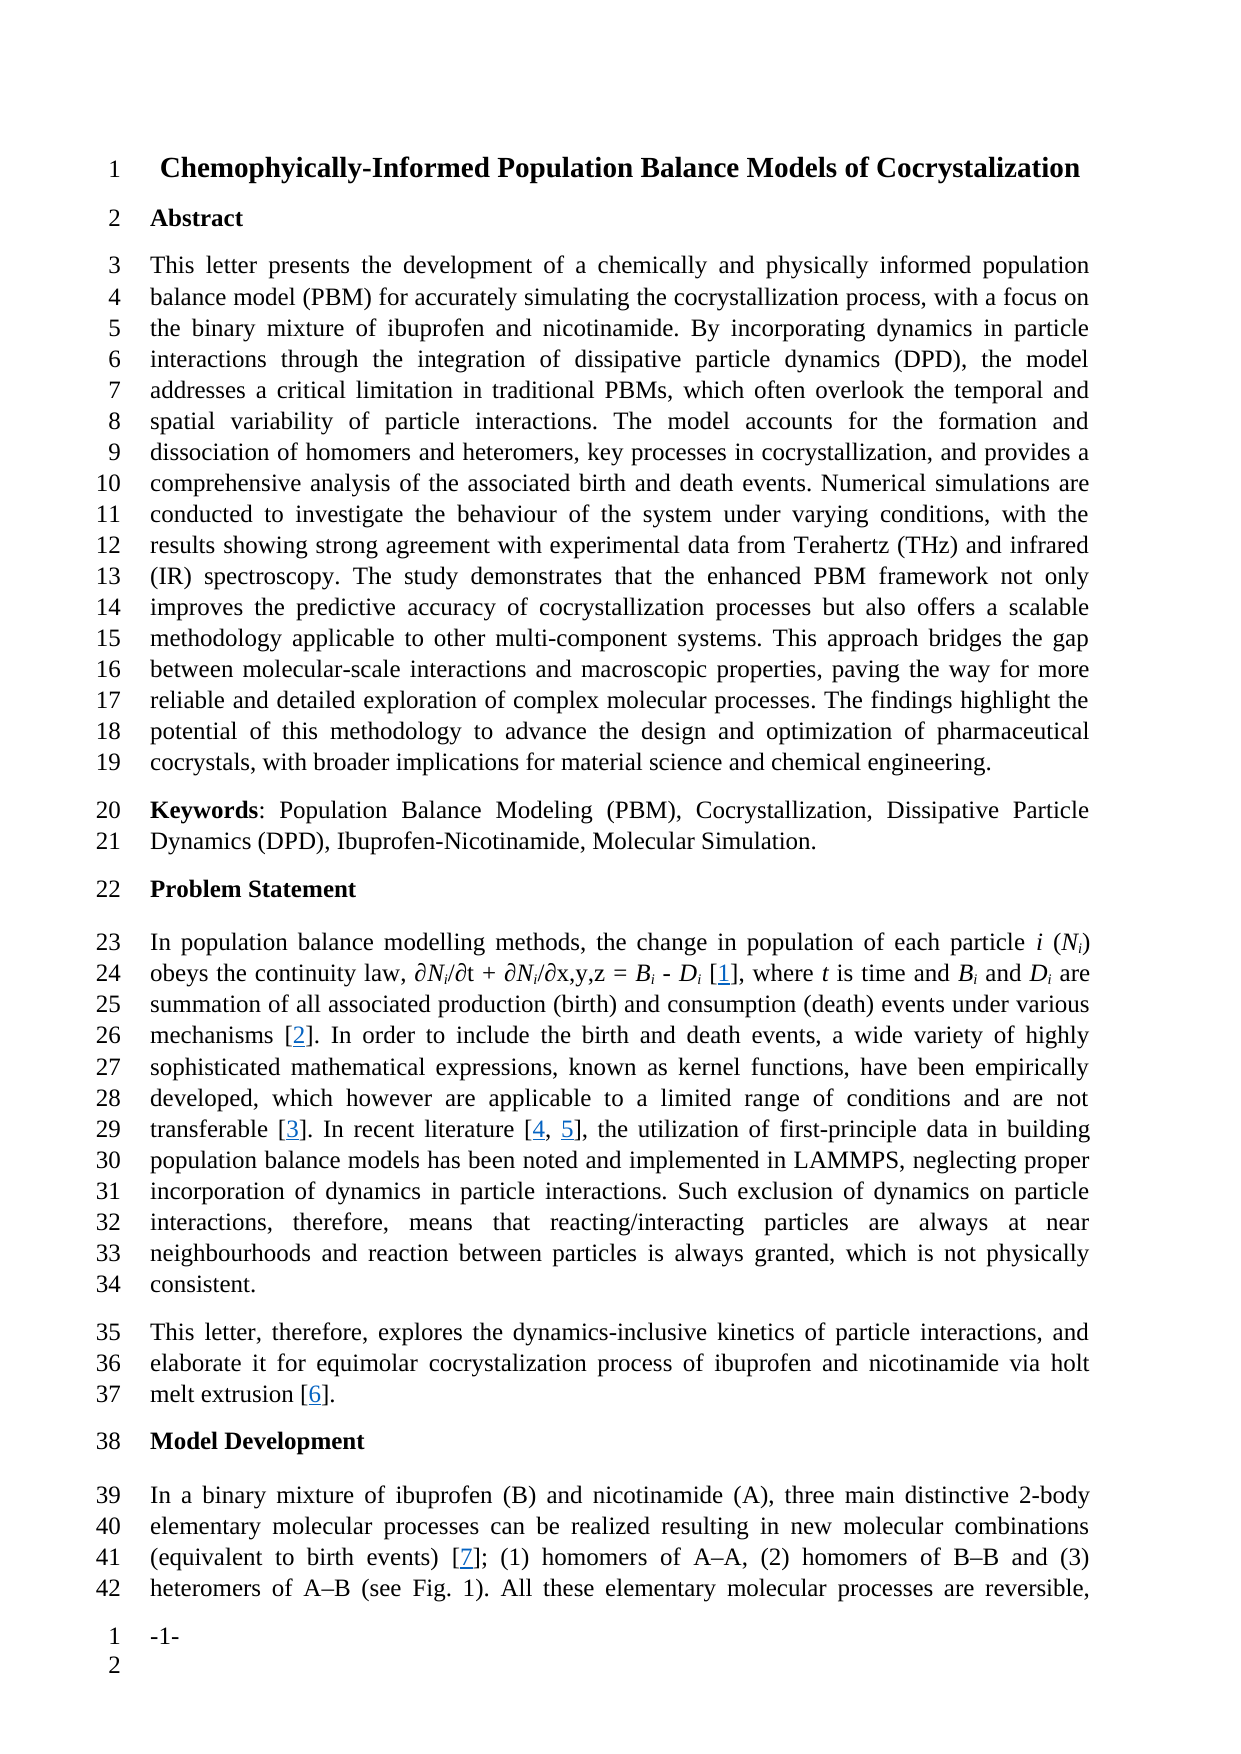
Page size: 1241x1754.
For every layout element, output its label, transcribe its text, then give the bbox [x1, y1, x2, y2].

text This letter presents the development of a chemically and physically informed population balance model (PBM) for accurately simulating the cocrystallization process, with a focus on the binary mixture of ibuprofen and nicotinamide. By incorporating dynamics in particle interactions through the integration of dissipative particle dynamics (DPD), the model addresses a critical limitation in traditional PBMs, which often overlook the temporal and spatial variability of particle interactions. The model accounts for the formation and dissociation of homomers and heteromers, key processes in cocrystallization, and provides a comprehensive analysis of the associated birth and death events. Numerical simulations are conducted to investigate the behaviour of the system under varying conditions, with the results showing strong agreement with experimental data from Terahertz (THz) and infrared (IR) spectroscopy. The study demonstrates that the enhanced PBM framework not only improves the predictive accuracy of cocrystallization processes but also offers a scalable methodology applicable to other multi-component systems. This approach bridges the gap between molecular-scale interactions and macroscopic properties, paving the way for more reliable and detailed exploration of complex molecular processes. The findings highlight the potential of this methodology to advance the design and optimization of pharmaceutical cocrystals, with broader implications for material science and chemical engineering. [150, 251, 1090, 776]
text In population balance modelling methods, the change in population of each particle i (Ni) obeys the continuity law, ∂Ni/∂t + ∂Ni/∂x,y,z = Bi - Di [1], where t is time and Bi and Di are summation of all associated production (birth) and consumption (death) events under various mechanisms [2]. In order to include the birth and death events, a wide variety of highly sophisticated mathematical expressions, known as kernel functions, have been empirically developed, which however are applicable to a limited range of conditions and are not transferable [3]. In recent literature [4, 5], the utilization of first-principle data in building population balance models has been noted and implemented in LAMMPS, neglecting proper incorporation of dynamics in particle interactions. Such exclusion of dynamics on particle interactions, therefore, means that reacting/interacting particles are always at near neighbourhoods and reaction between particles is always granted, which is not physically consistent. [150, 927, 1090, 1298]
subtitle Model Development [150, 1426, 1090, 1455]
text Keywords: Population Balance Modeling (PBM), Cocrystallization, Dissipative Particle Dynamics (DPD), Ibuprofen-Nicotinamide, Molecular Simulation. [150, 795, 1090, 855]
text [150, 1480, 1090, 1602]
text Chemophyically-Informed Population Balance Models of Cocrystalization [150, 150, 1090, 183]
subtitle Problem Statement [150, 874, 1090, 902]
text Abstract [150, 203, 1090, 232]
text This letter, therefore, explores the dynamics-inclusive kinetics of particle interactions, and elaborate it for equimolar cocrystalization process of ibuprofen and nicotinamide via holt melt extrusion [6]. [150, 1317, 1090, 1407]
